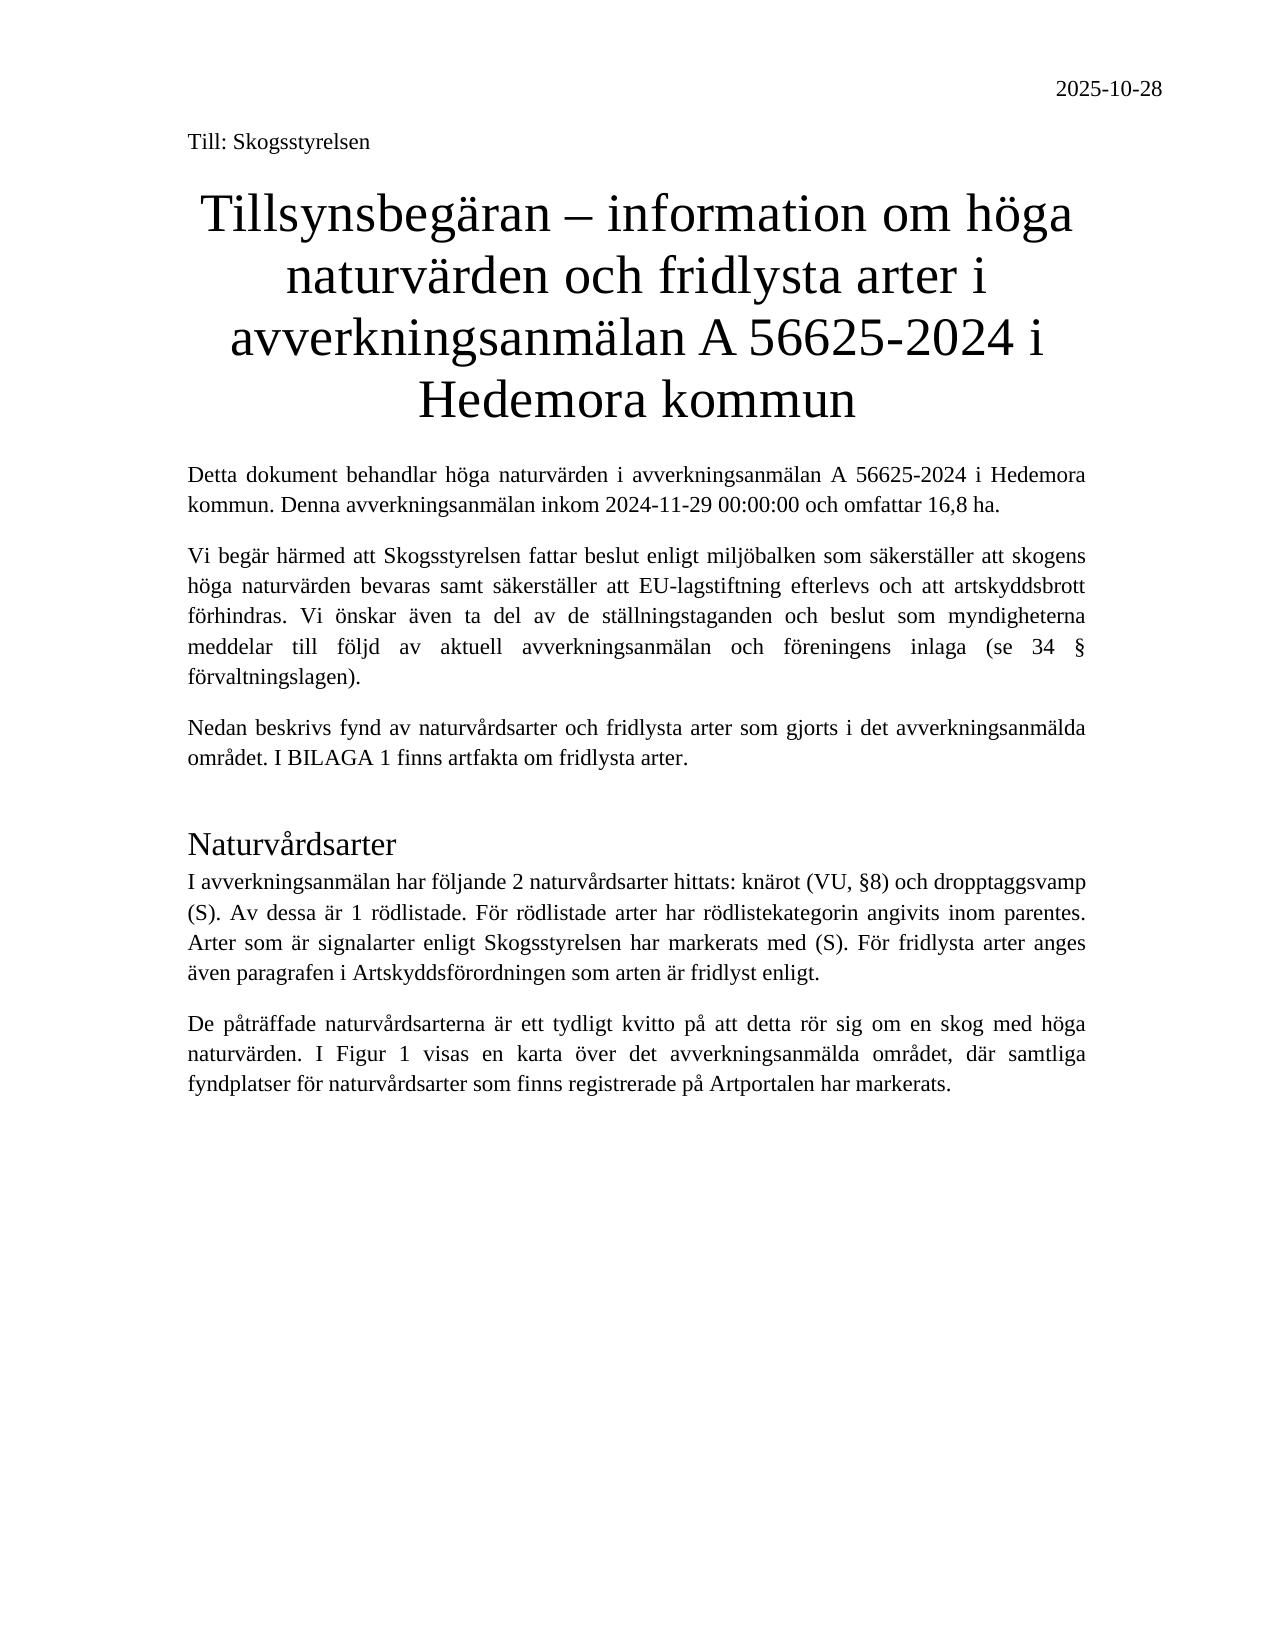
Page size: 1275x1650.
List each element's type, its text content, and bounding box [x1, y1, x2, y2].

subtitle Naturvårdsarter [187, 824, 1087, 863]
title Tillsynsbegäran – information om höga naturvärden och fridlysta arter i avverkningsanmälan A 56625-2024 i Hedemora kommun [187, 180, 1087, 429]
text I avverkningsanmälan har följande 2 naturvårdsarter hittats: knärot (VU, §8) och dropptaggsvamp (S). Av dessa är 1 rödlistade. För rödlistade arter har rödlistekategorin angivits inom parentes. Arter som är signalarter enligt Skogsstyrelsen har markerats med (S). För fridlysta arter anges även paragrafen i Artskyddsförordningen som arten är fridlyst enligt. [187, 868, 1087, 985]
text Nedan beskrivs fynd av naturvårdsarter och fridlysta arter som gjorts i det avverkningsanmälda området. I BILAGA 1 finns artfakta om fridlysta arter. [187, 714, 1087, 771]
text Detta dokument behandlar höga naturvärden i avverkningsanmälan A 56625-2024 i Hedemora kommun. Denna avverkningsanmälan inkom 2024-11-29 00:00:00 och omfattar 16,8 ha. [187, 461, 1087, 517]
text Vi begär härmed att Skogsstyrelsen fattar beslut enligt miljöbalken som säkerställer att skogens höga naturvärden bevaras samt säkerställer att EU-lagstiftning efterlevs och att artskyddsbrott förhindras. Vi önskar även ta del av de ställningstaganden och beslut som myndigheterna meddelar till följd av aktuell avverkningsanmälan och föreningens inlaga (se 34 § förvaltningslagen). [187, 542, 1087, 689]
text De påträffade naturvårdsarterna är ett tydligt kvitto på att detta rör sig om en skog med höga naturvärden. I Figur 1 visas en karta över det avverkningsanmälda området, där samtliga fyndplatser för naturvårdsarter som finns registrerade på Artportalen har markerats. [187, 1010, 1087, 1097]
